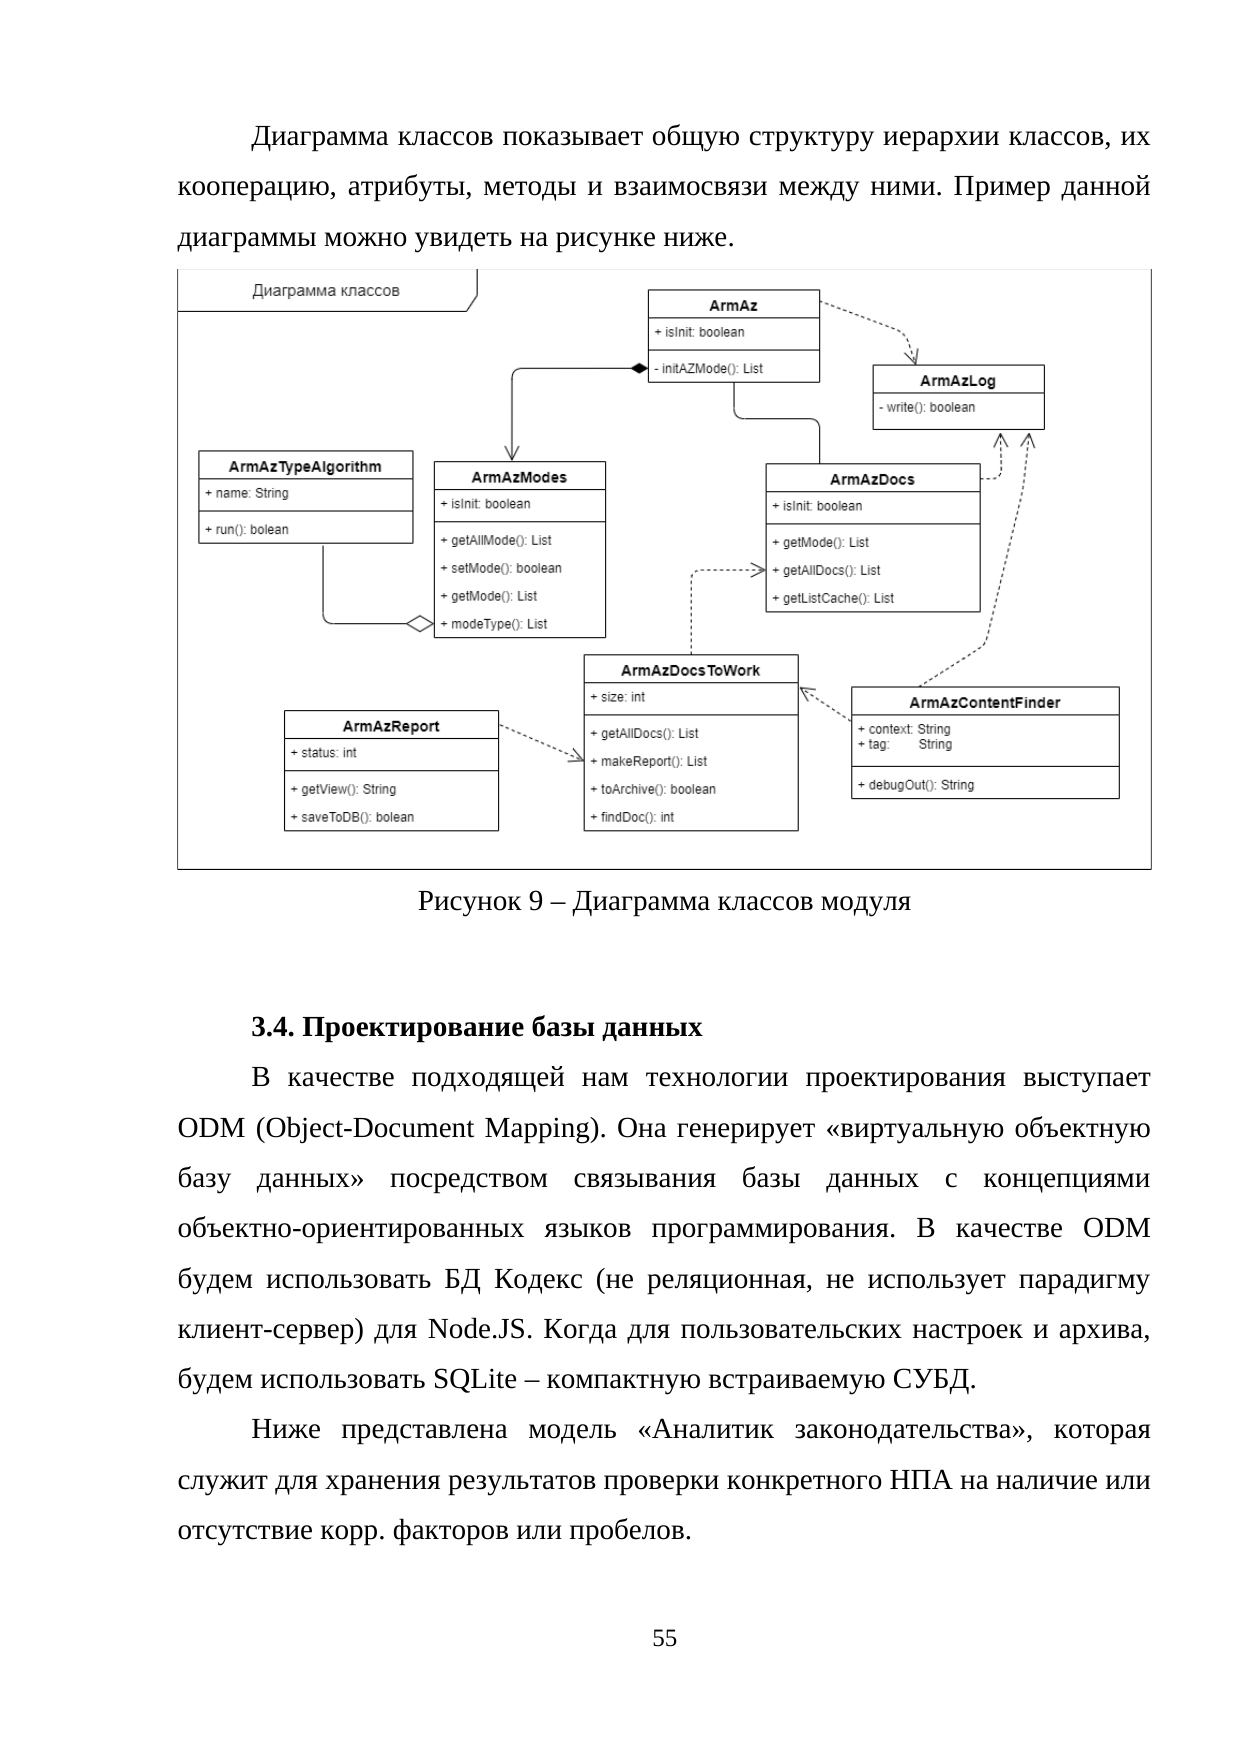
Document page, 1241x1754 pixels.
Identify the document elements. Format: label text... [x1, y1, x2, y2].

text Рисунок 9 – Диаграмма классов модуля [177, 883, 1152, 917]
subtitle 3.4. Проектирование базы данных [177, 1009, 1152, 1043]
picture [177, 269, 1152, 870]
text Диаграмма классов показывает общую структуру иерархии классов, их кооперацию, атрибуты, методы и взаимосвязи между ними. Пример данной диаграммы можно увидеть на рисунке ниже. [177, 118, 1152, 252]
text В качестве подходящей нам технологии проектирования выступает ODM (Object-Document Mapping). Она генерирует «виртуальную объектную базу данных» посредством связывания базы данных с концепциями объектно-ориентированных языков программирования. В качестве ODM будем использовать БД Кодекс (не реляционная, не использует парадигму клиент-сервер) для Node.JS. Когда для пользовательских настроек и архива, будем использовать SQLite – компактную встраиваемую СУБД. [177, 1059, 1152, 1395]
text Ниже представлена модель «Аналитик законодательства», которая служит для хранения результатов проверки конкретного НПА на наличие или отсутствие корр. факторов или пробелов. [177, 1412, 1152, 1546]
